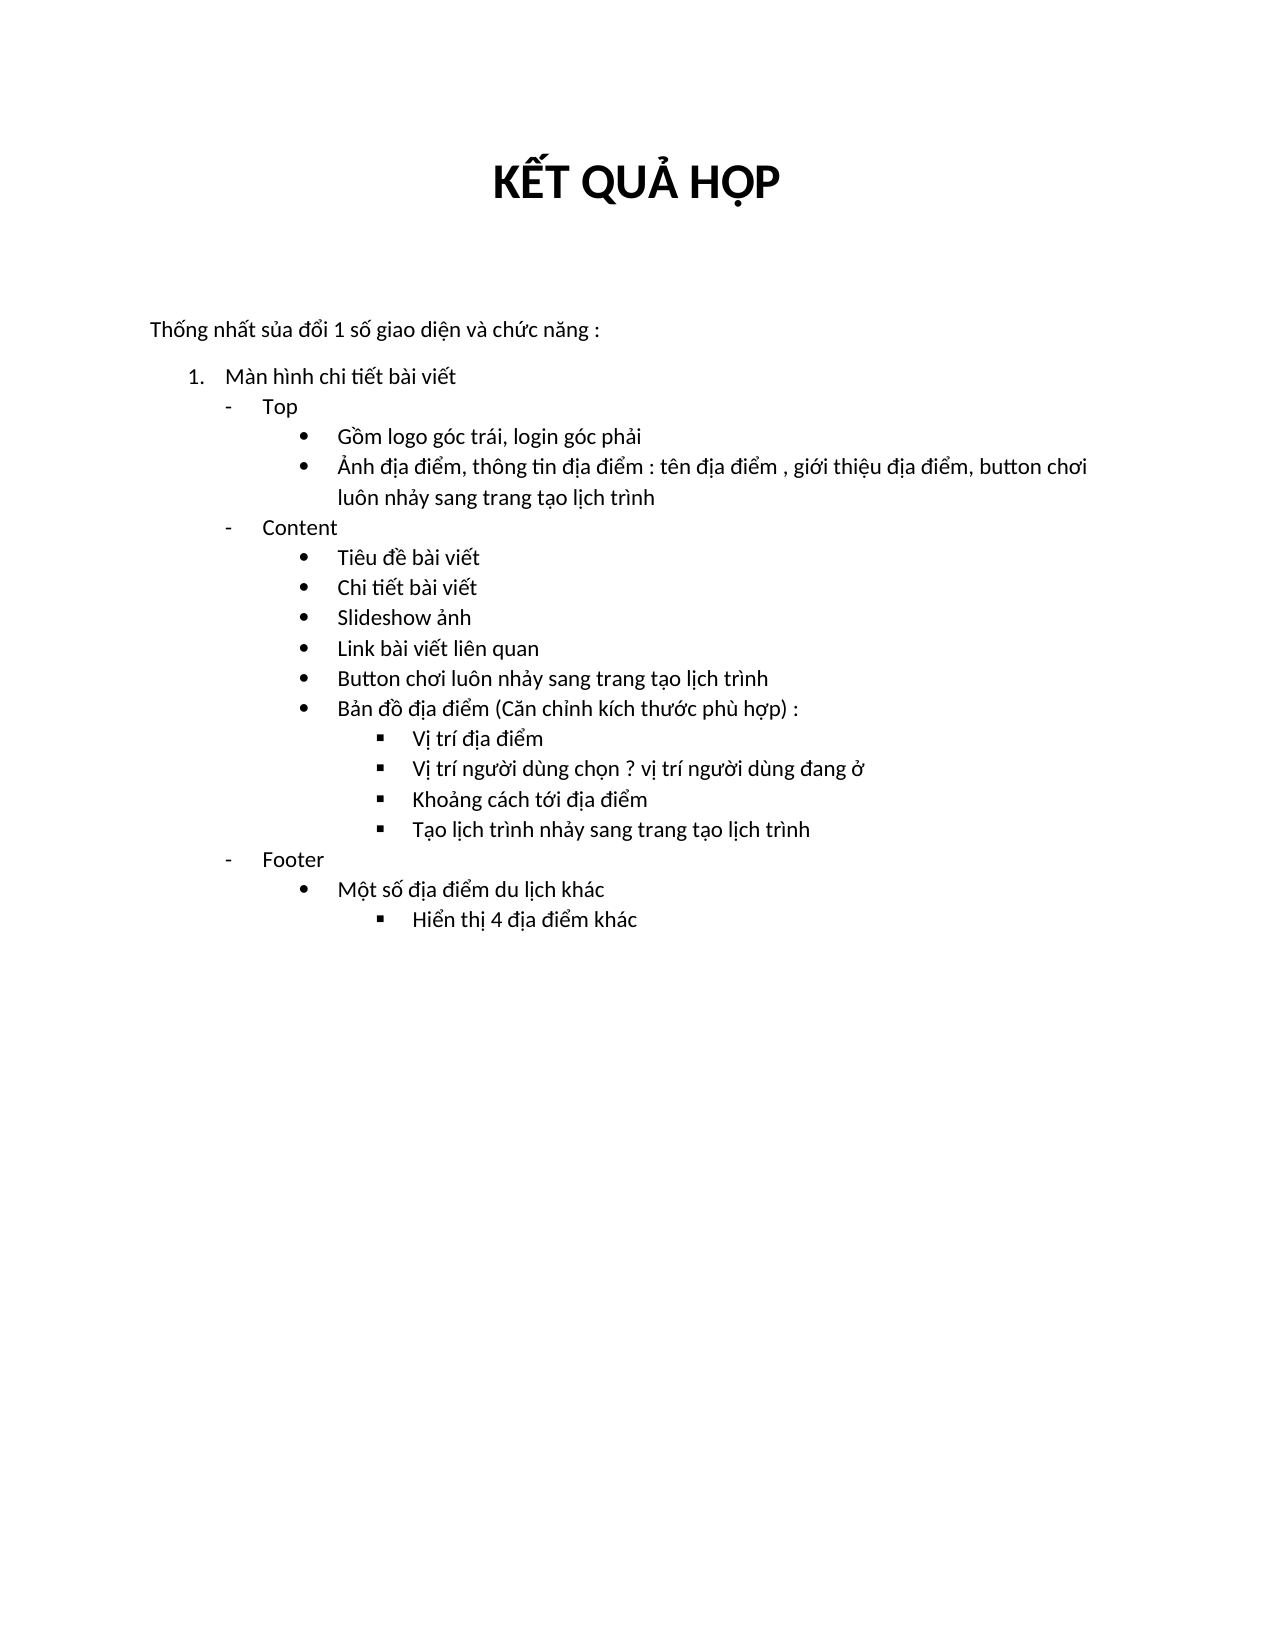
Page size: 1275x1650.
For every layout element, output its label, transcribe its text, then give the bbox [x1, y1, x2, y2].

list Button chơi luôn nhảy sang trang tạo lịch trình [300, 664, 1125, 692]
list Top [225, 392, 1125, 420]
list Khoảng cách tới địa điểm [375, 785, 1125, 813]
list Content [225, 513, 1125, 541]
list Màn hình chi tiết bài viết [187, 362, 1125, 390]
list Footer [225, 845, 1125, 873]
list Tiêu đề bài viết [300, 543, 1125, 571]
list Gồm logo góc trái, login góc phải [300, 422, 1125, 450]
list Slideshow ảnh [300, 603, 1125, 632]
list Chi tiết bài viết [300, 573, 1125, 601]
list Vị trí người dùng chọn ? vị trí người dùng đang ở [375, 754, 1125, 783]
list Hiển thị 4 địa điểm khác [375, 906, 1125, 934]
list Link bài viết liên quan [300, 634, 1125, 662]
list Vị trí địa điểm [375, 724, 1125, 752]
list Ảnh địa điểm, thông tin địa điểm : tên địa điểm , giới thiệu địa điểm, button chơi luôn nhảy sang trang tạo lịch trình [300, 452, 1125, 511]
list Tạo lịch trình nhảy sang trang tạo lịch trình [375, 815, 1125, 843]
text KẾT QUẢ HỌP [150, 150, 1125, 211]
list Một số địa điểm du lịch khác [300, 875, 1125, 903]
list Bản đồ địa điểm (Căn chỉnh kích thước phù hợp) : [300, 694, 1125, 722]
text Thống nhất sủa đổi 1 số giao diện và chức năng : [150, 315, 1125, 343]
